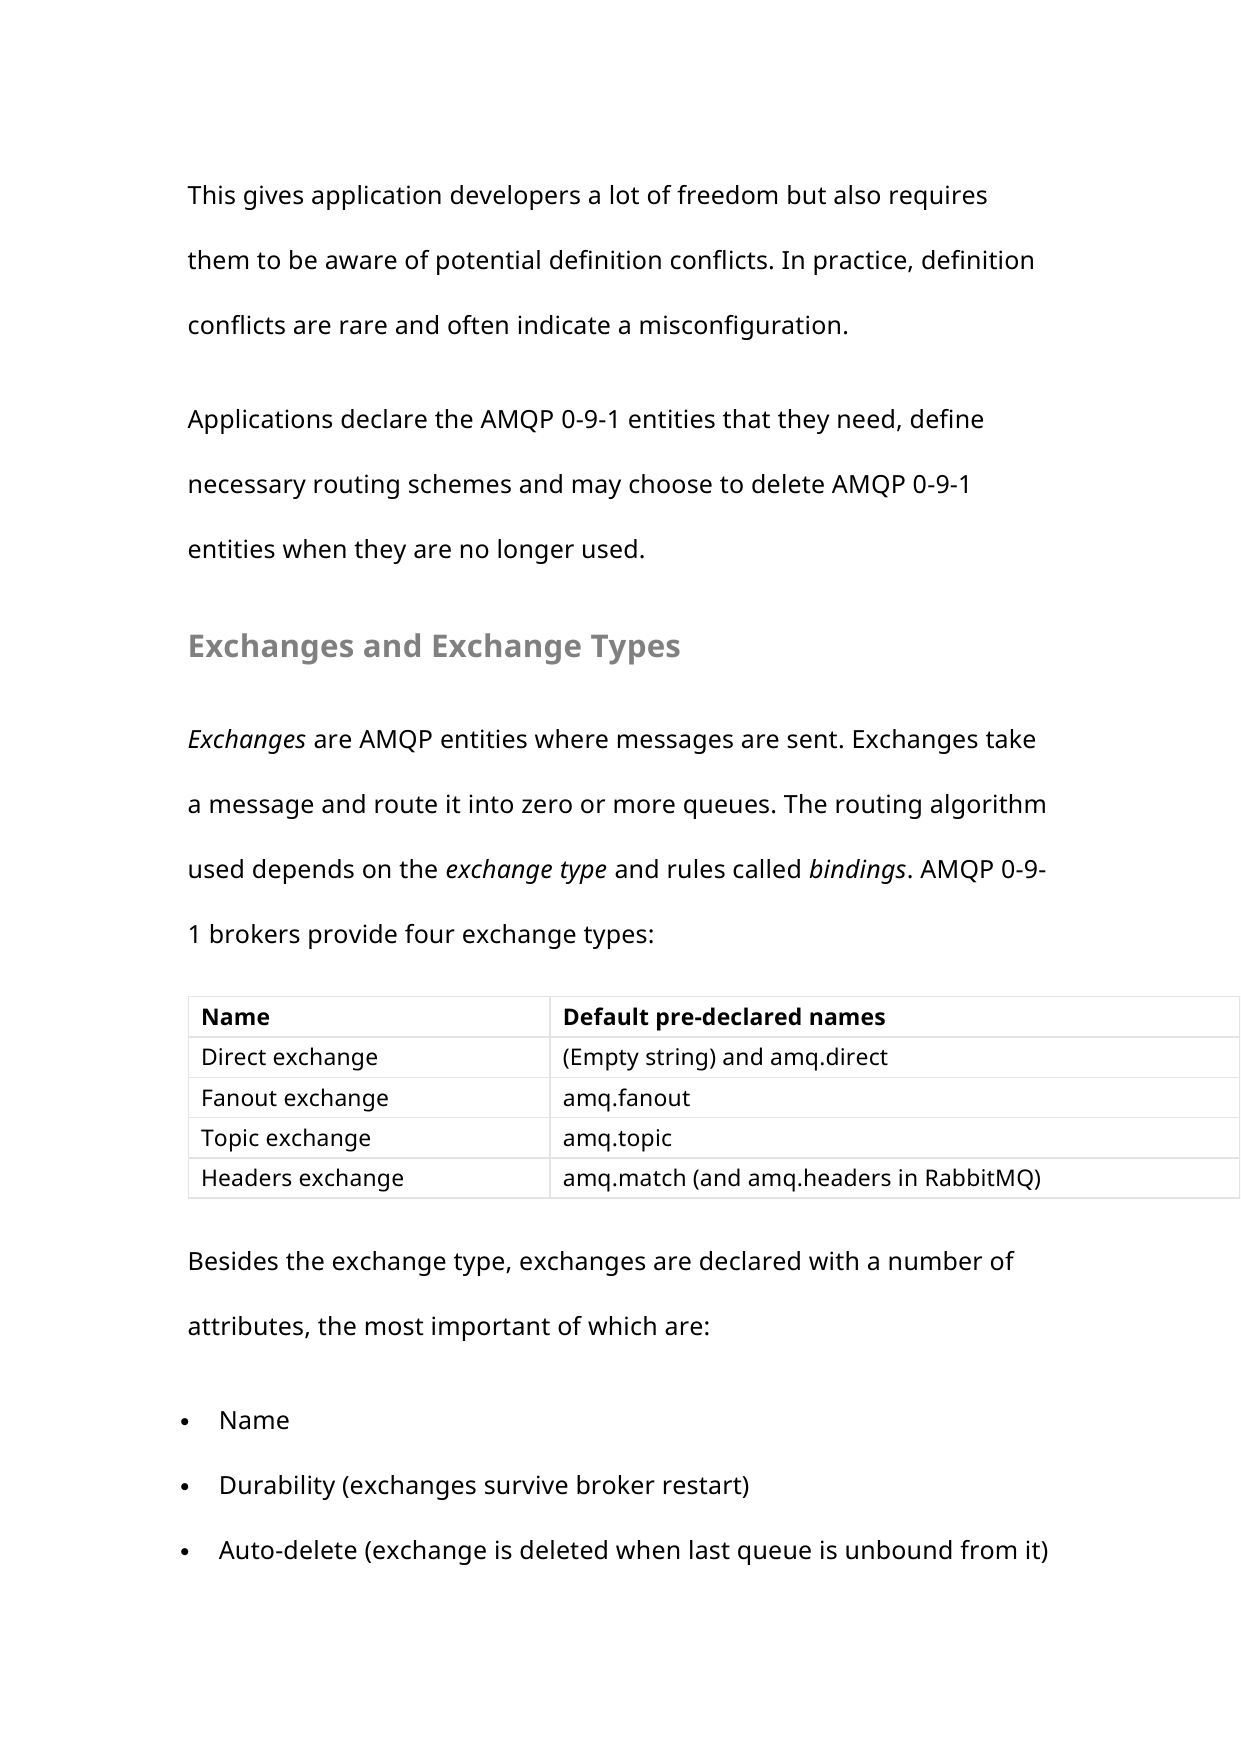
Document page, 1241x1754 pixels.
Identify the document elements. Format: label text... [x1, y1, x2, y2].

text Applications declare the AMQP 0-9-1 entities that they need, define necessary routing schemes and may choose to delete AMQP 0-9-1 entities when they are no longer used. [187, 386, 1053, 581]
table_cell amq.match (and amq.headers in RabbitMQ) [551, 1159, 1239, 1197]
table_cell Fanout exchange [189, 1078, 549, 1117]
text This gives application developers a lot of freedom but also requires them to be aware of potential definition conflicts. In practice, definition conflicts are rare and often indicate a misconfiguration. [187, 162, 1053, 357]
table_header Name [189, 997, 549, 1036]
table_header Default pre-declared names [551, 997, 1239, 1036]
table_cell Headers exchange [189, 1159, 549, 1197]
list Name [181, 1387, 1053, 1452]
table_cell amq.fanout [551, 1078, 1239, 1117]
text Besides the exchange type, exchanges are declared with a number of attributes, the most important of which are: [187, 1228, 1053, 1358]
table_cell Topic exchange [189, 1118, 549, 1157]
list Auto-delete (exchange is deleted when last queue is unbound from it) [181, 1517, 1053, 1582]
table_cell Direct exchange [189, 1038, 549, 1076]
table_cell amq.topic [551, 1118, 1239, 1157]
text Exchanges are AMQP entities where messages are sent. Exchanges take a message and route it into zero or more queues. The routing algorithm used depends on the exchange type and rules called bindings. AMQP 0-9-1 brokers provide four exchange types: [187, 707, 1053, 967]
text Exchanges and Exchange Types [187, 612, 1053, 677]
table_cell (Empty string) and amq.direct [551, 1038, 1239, 1076]
list Durability (exchanges survive broker restart) [181, 1452, 1053, 1517]
